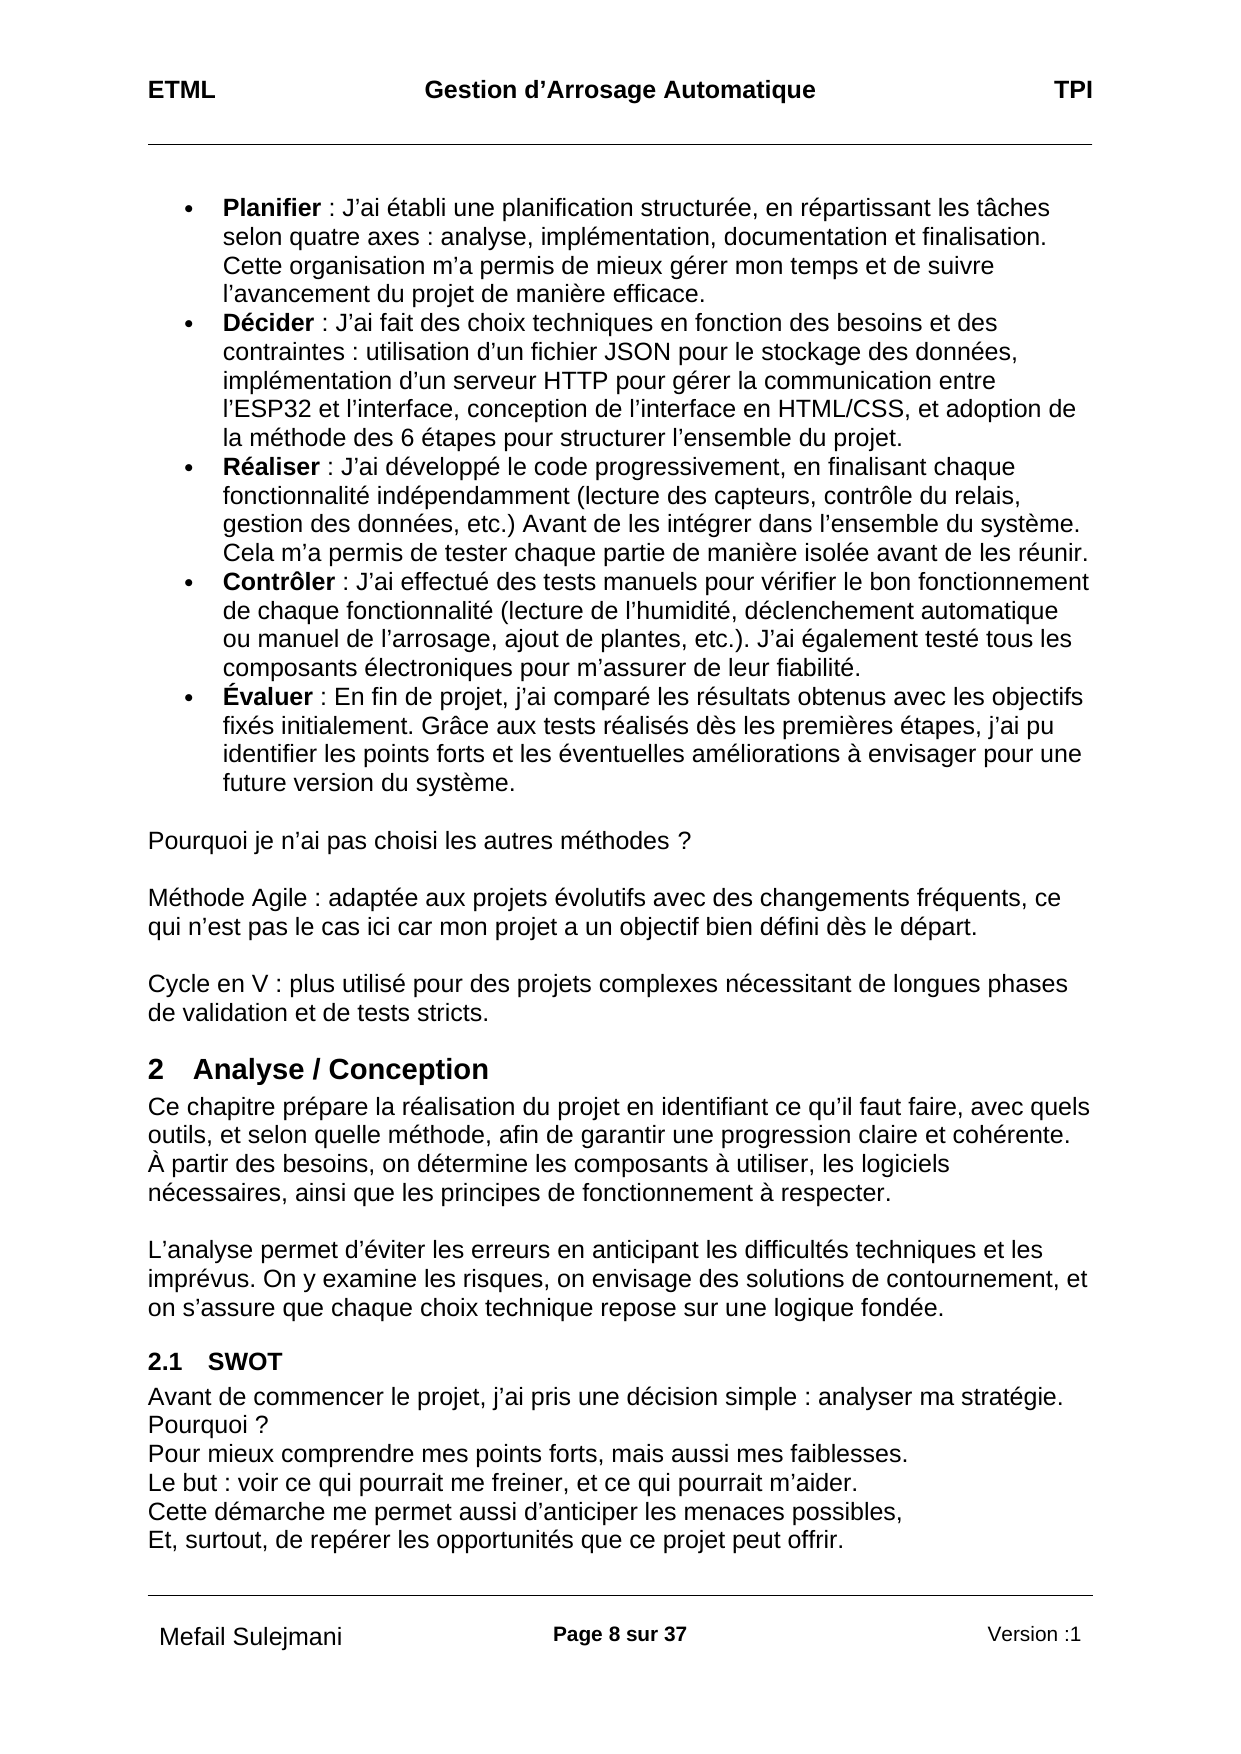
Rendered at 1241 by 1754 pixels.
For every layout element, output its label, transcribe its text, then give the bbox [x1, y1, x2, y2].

list Réaliser : J’ai développé le code progressivement, en finalisant chaque fonctionnalité indépendamment (lecture des capteurs, contrôle du relais, gestion des données, etc.) Avant de les intégrer dans l’ensemble du système. Cela m’a permis de tester chaque partie de manière isolée avant de les réunir. [185, 452, 1092, 567]
text Pour mieux comprendre mes points forts, mais aussi mes faiblesses. Le but : voir ce qui pourrait me freiner, et ce qui pourrait m’aider. Cette démarche me permet aussi d’anticiper les menaces possibles, Et, surtout, de repérer les opportunités que ce projet peut offrir. [148, 1439, 1092, 1554]
subtitle SWOT [148, 1347, 1092, 1376]
list Planifier : J’ai établi une planification structurée, en répartissant les tâches selon quatre axes : analyse, implémentation, documentation et finalisation. Cette organisation m’a permis de mieux gérer mon temps et de suivre l’avancement du projet de manière efficace. [185, 193, 1092, 308]
text Pourquoi je n’ai pas choisi les autres méthodes ? [148, 826, 1092, 854]
text Méthode Agile : adaptée aux projets évolutifs avec des changements fréquents, ce qui n’est pas le cas ici car mon projet a un objectif bien défini dès le départ. [148, 883, 1092, 941]
list Évaluer : En fin de projet, j’ai comparé les résultats obtenus avec les objectifs fixés initialement. Grâce aux tests réalisés dès les premières étapes, j’ai pu identifier les points forts et les éventuelles améliorations à envisager pour une future version du système. [185, 682, 1092, 797]
text Ce chapitre prépare la réalisation du projet en identifiant ce qu’il faut faire, avec quels outils, et selon quelle méthode, afin de garantir une progression claire et cohérente. À partir des besoins, on détermine les composants à utiliser, les logiciels nécessaires, ainsi que les principes de fonctionnement à respecter. [148, 1092, 1092, 1207]
text Avant de commencer le projet, j’ai pris une décision simple : analyser ma stratégie. Pourquoi ? [148, 1382, 1092, 1439]
list Contrôler : J’ai effectué des tests manuels pour vérifier le bon fonctionnement de chaque fonctionnalité (lecture de l’humidité, déclenchement automatique ou manuel de l’arrosage, ajout de plantes, etc.). J’ai également testé tous les composants électroniques pour m’assurer de leur fiabilité. [185, 567, 1092, 682]
subtitle Analyse / Conception [148, 1052, 1092, 1086]
text Cycle en V : plus utilisé pour des projets complexes nécessitant de longues phases de validation et de tests stricts. [148, 969, 1092, 1027]
text L’analyse permet d’éviter les erreurs en anticipant les difficultés techniques et les imprévus. On y examine les risques, on envisage des solutions de contournement, et on s’assure que chaque choix technique repose sur une logique fondée. [148, 1236, 1092, 1322]
list Décider : J’ai fait des choix techniques en fonction des besoins et des contraintes : utilisation d’un fichier JSON pour le stockage des données, implémentation d’un serveur HTTP pour gérer la communication entre l’ESP32 et l’interface, conception de l’interface en HTML/CSS, et adoption de la méthode des 6 étapes pour structurer l’ensemble du projet. [185, 308, 1092, 452]
